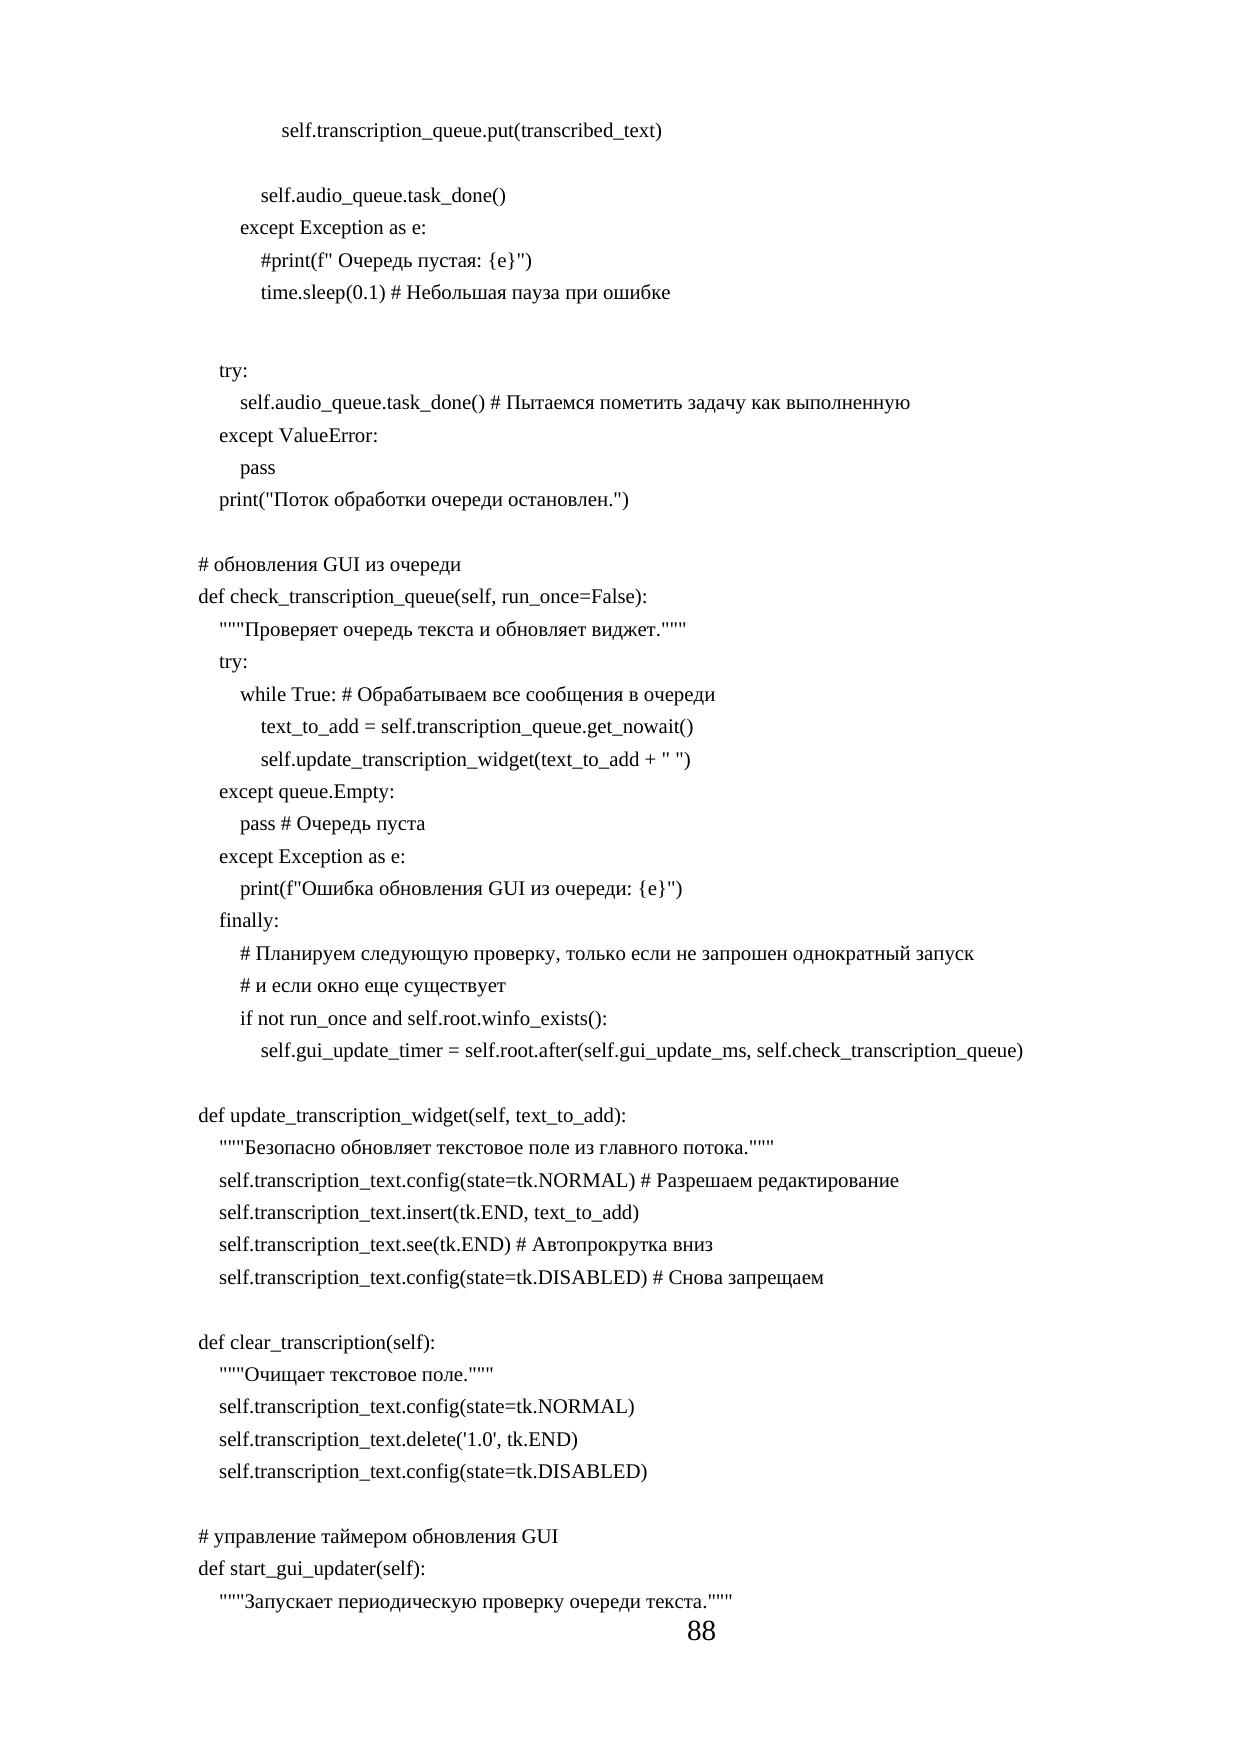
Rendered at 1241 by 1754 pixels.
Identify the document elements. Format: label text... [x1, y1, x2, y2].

text # обновления GUI из очереди [177, 552, 1152, 576]
text while True: # Обрабатываем все сообщения в очереди [177, 682, 1152, 706]
text self.audio_queue.task_done() [177, 183, 1152, 207]
text print(f"Ошибка обновления GUI из очереди: {e}") [177, 876, 1152, 900]
text if not run_once and self.root.winfo_exists(): [177, 1006, 1152, 1030]
text #print(f" Очередь пустая: {e}") [177, 248, 1152, 272]
text # Планируем следующую проверку, только если не запрошен однократный запуск [177, 941, 1152, 965]
text def update_transcription_widget(self, text_to_add): [177, 1103, 1152, 1127]
text """Очищает текстовое поле.""" [177, 1362, 1152, 1386]
text # управление таймером обновления GUI [177, 1524, 1152, 1548]
text # и если окно еще существует [177, 973, 1152, 997]
text self.gui_update_timer = self.root.after(self.gui_update_ms, self.check_transcription_queue) [177, 1038, 1152, 1062]
text except Exception as e: [177, 844, 1152, 868]
text self.transcription_text.insert(tk.END, text_to_add) [177, 1200, 1152, 1224]
text def clear_transcription(self): [177, 1329, 1152, 1354]
text def check_transcription_queue(self, run_once=False): [177, 584, 1152, 608]
text time.sleep(0.1) # Небольшая пауза при ошибке [177, 280, 1152, 304]
text text_to_add = self.transcription_queue.get_nowait() [177, 714, 1152, 738]
text except Exception as e: [177, 215, 1152, 239]
text self.audio_queue.task_done() # Пытаемся пометить задачу как выполненную [177, 390, 1152, 414]
text try: [177, 649, 1152, 673]
text self.transcription_text.delete('1.0', tk.END) [177, 1427, 1152, 1451]
text """Запускает периодическую проверку очереди текста.""" [177, 1589, 1152, 1613]
text self.transcription_text.config(state=tk.NORMAL) # Разрешаем редактирование [177, 1168, 1152, 1192]
text self.transcription_queue.put(transcribed_text) [177, 118, 1152, 142]
text except ValueError: [177, 422, 1152, 447]
text """Безопасно обновляет текстовое поле из главного потока.""" [177, 1135, 1152, 1159]
text """Проверяет очередь текста и обновляет виджет.""" [177, 617, 1152, 641]
text self.transcription_text.config(state=tk.DISABLED) [177, 1459, 1152, 1483]
text def start_gui_updater(self): [177, 1556, 1152, 1580]
text try: [177, 358, 1152, 382]
text self.transcription_text.config(state=tk.NORMAL) [177, 1394, 1152, 1418]
text self.transcription_text.config(state=tk.DISABLED) # Снова запрещаем [177, 1265, 1152, 1289]
text self.update_transcription_widget(text_to_add + " ") [177, 746, 1152, 771]
text finally: [177, 908, 1152, 932]
text pass # Очередь пуста [177, 811, 1152, 835]
text print("Поток обработки очереди остановлен.") [177, 487, 1152, 511]
text except queue.Empty: [177, 779, 1152, 803]
text self.transcription_text.see(tk.END) # Автопрокрутка вниз [177, 1232, 1152, 1256]
text pass [177, 455, 1152, 479]
